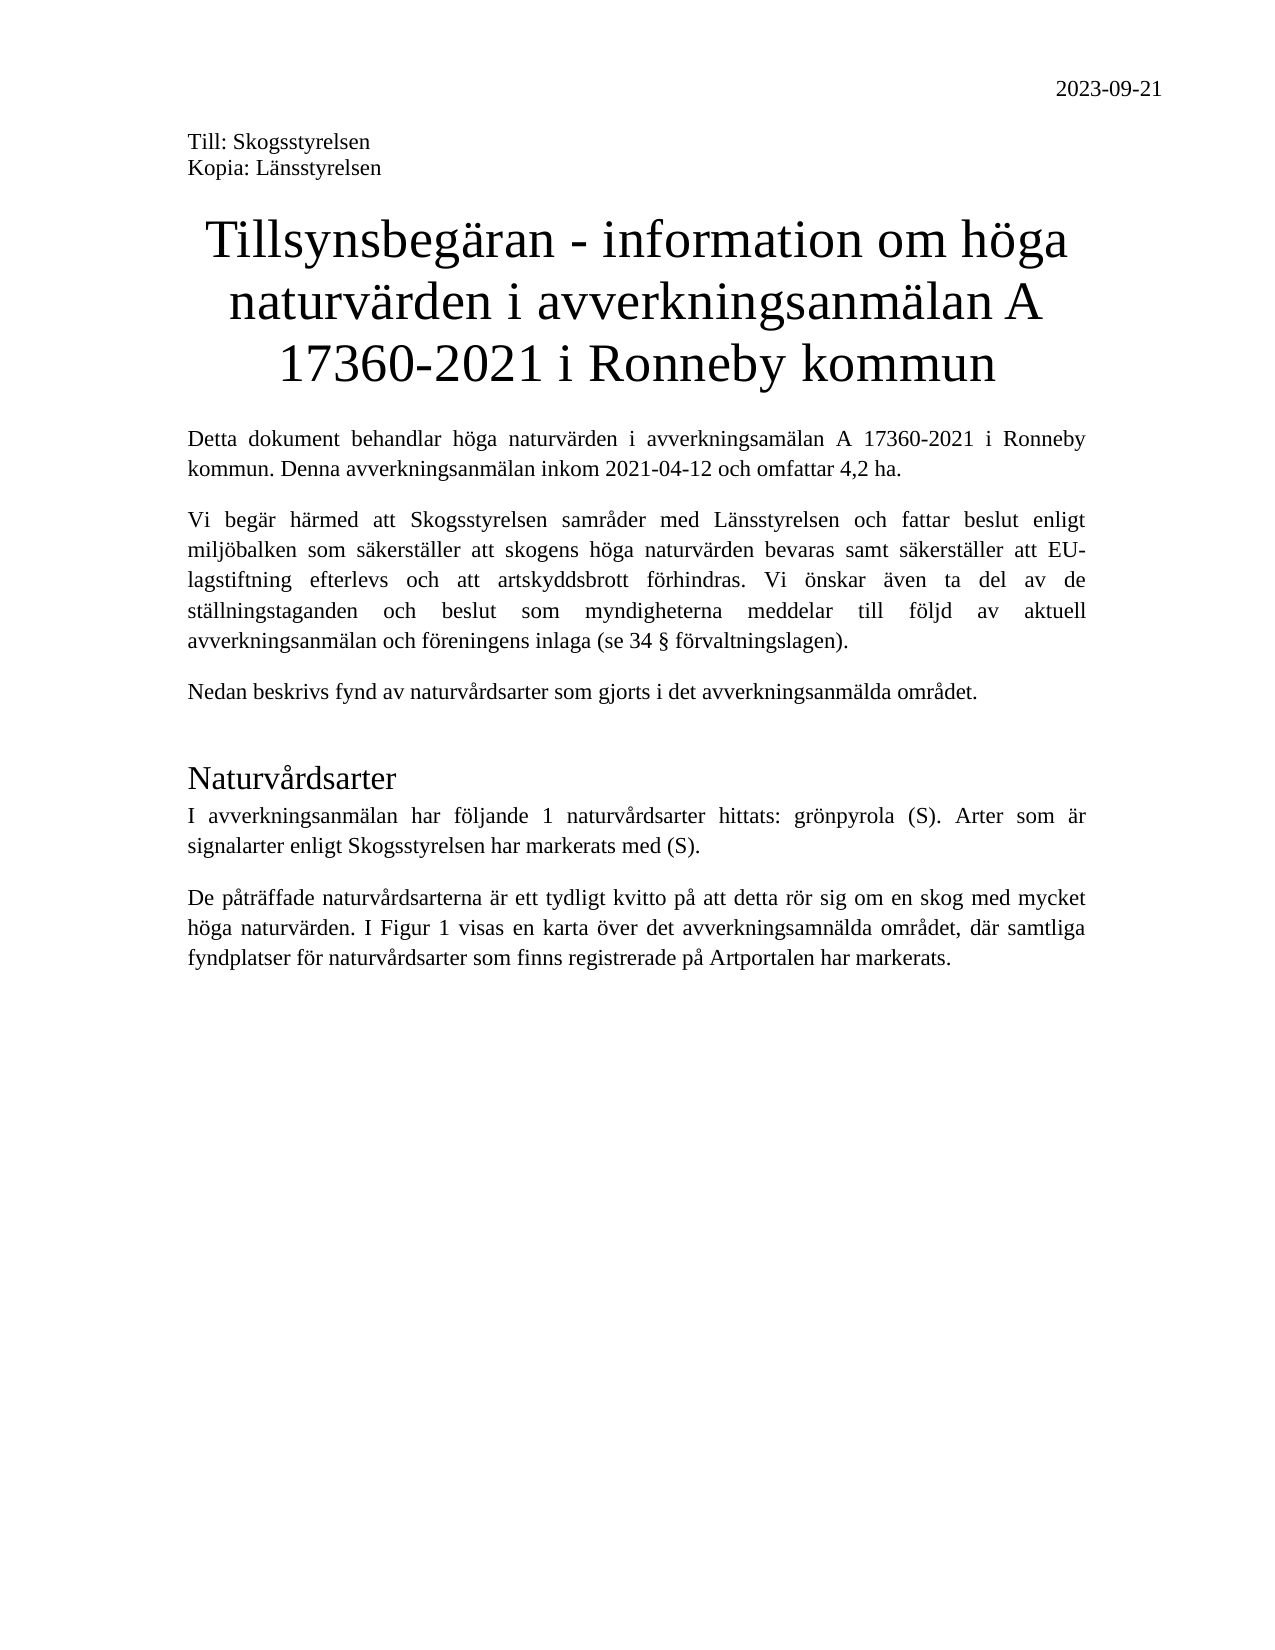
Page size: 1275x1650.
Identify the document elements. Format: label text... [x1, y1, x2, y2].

text Nedan beskrivs fynd av naturvårdsarter som gjorts i det avverkningsanmälda området. [187, 678, 1087, 704]
text Detta dokument behandlar höga naturvärden i avverkningsamälan A 17360-2021 i Ronneby kommun. Denna avverkningsanmälan inkom 2021-04-12 och omfattar 4,2 ha. [187, 425, 1087, 481]
text De påträffade naturvårdsarterna är ett tydligt kvitto på att detta rör sig om en skog med mycket höga naturvärden. I Figur 1 visas en karta över det avverkningsamnälda området, där samtliga fyndplatser för naturvårdsarter som finns registrerade på Artportalen har markerats. [187, 883, 1087, 970]
text I avverkningsanmälan har följande 1 naturvårdsarter hittats: grönpyrola (S). Arter som är signalarter enligt Skogsstyrelsen har markerats med (S). [187, 802, 1087, 859]
title Tillsynsbegäran - information om höga naturvärden i avverkningsanmälan A 17360-2021 i Ronneby kommun [187, 207, 1087, 394]
subtitle Naturvårdsarter [187, 758, 1087, 797]
text Vi begär härmed att Skogsstyrelsen samråder med Länsstyrelsen och fattar beslut enligt miljöbalken som säkerställer att skogens höga naturvärden bevaras samt säkerställer att EU-lagstiftning efterlevs och att artskyddsbrott förhindras. Vi önskar även ta del av de ställningstaganden och beslut som myndigheterna meddelar till följd av aktuell avverkningsanmälan och föreningens inlaga (se 34 § förvaltningslagen). [187, 506, 1087, 653]
